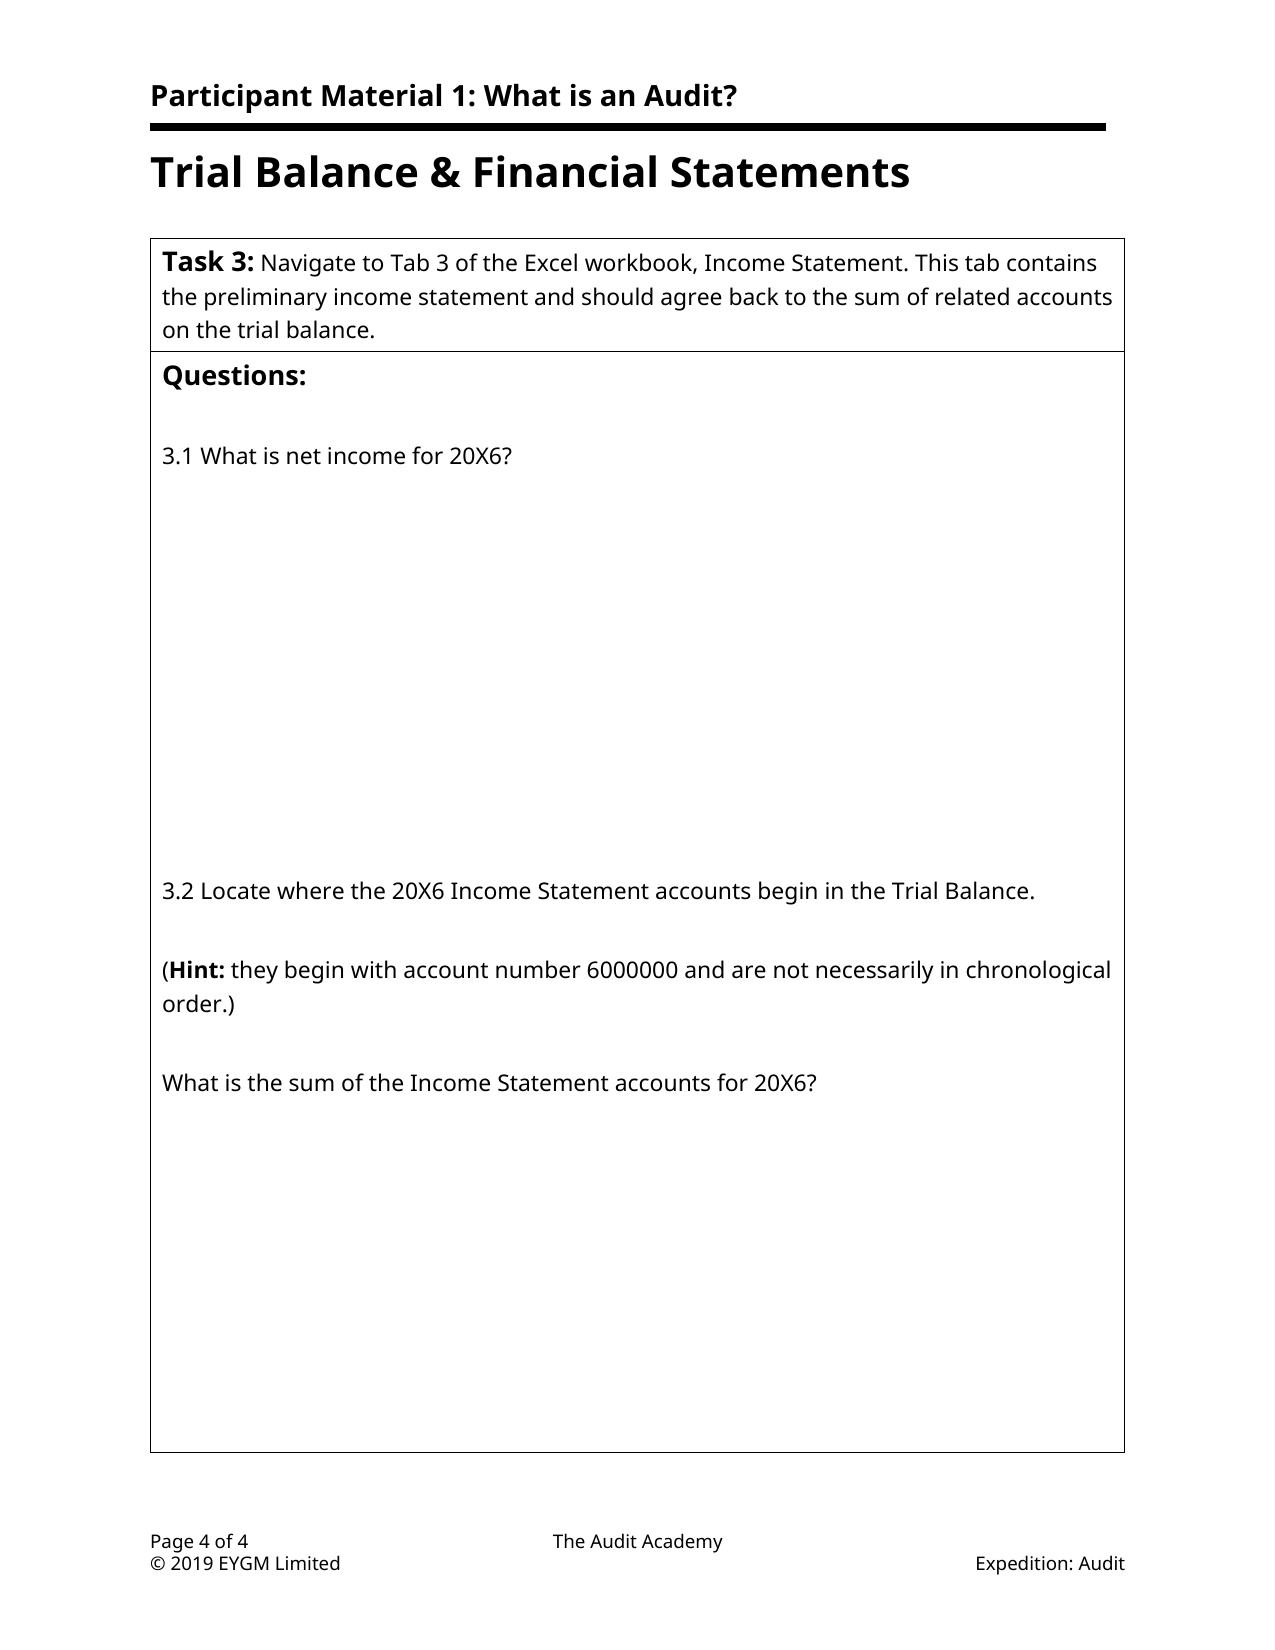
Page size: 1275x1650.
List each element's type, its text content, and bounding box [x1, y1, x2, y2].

table_cell Questions: 3.1 What is net income for 20X6? 3.2 Locate where the 20X6 Income Statement accounts begin in the Trial Balance. (Hint: they begin with account number 6000000 and are not necessarily in chronological order.) What is the sum of the Income Statement accounts for 20X6? [151, 352, 1124, 1452]
table_header Task 3: Navigate to Tab 3 of the Excel workbook, Income Statement. This tab contains the preliminary income statement and should agree back to the sum of related accounts on the trial balance. [151, 239, 1124, 351]
